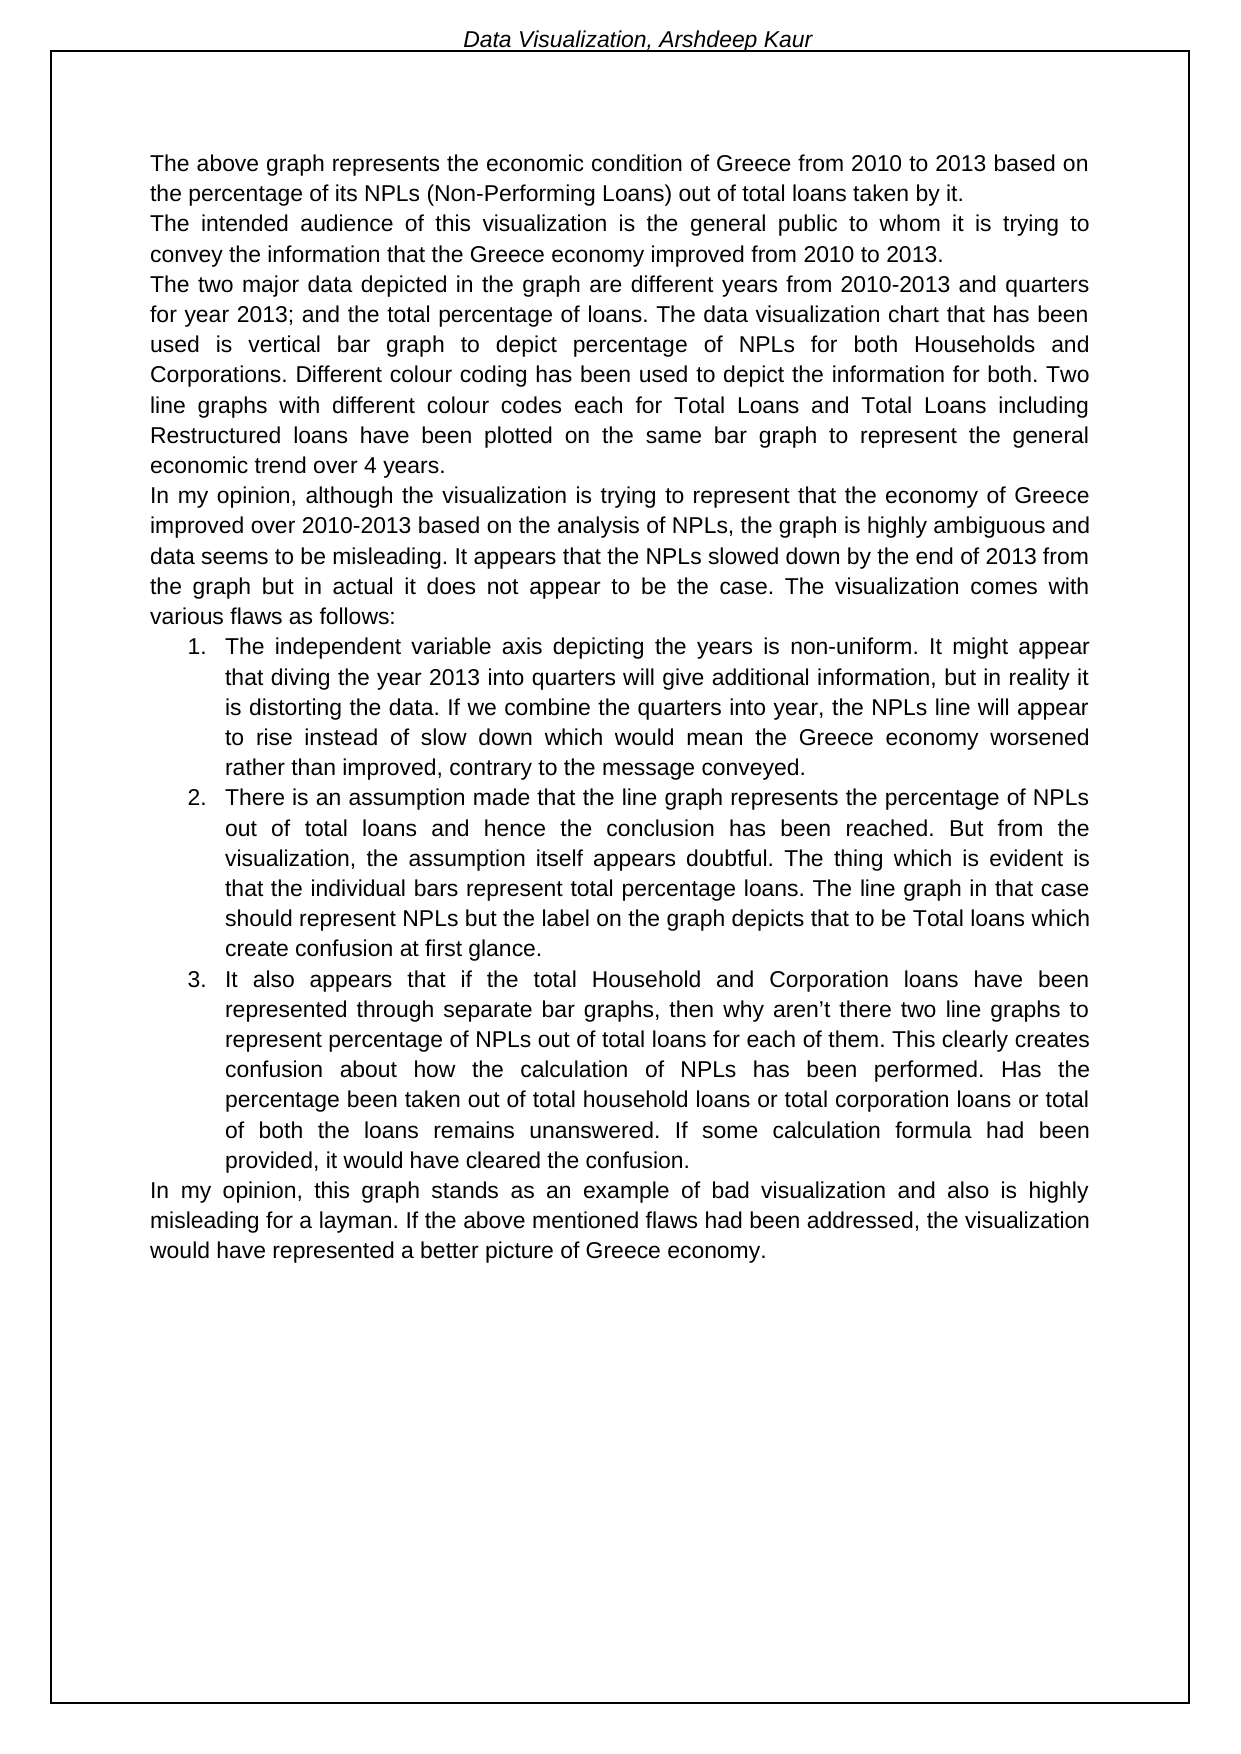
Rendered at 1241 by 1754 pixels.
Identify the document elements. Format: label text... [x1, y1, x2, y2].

list There is an assumption made that the line graph represents the percentage of NPLs out of total loans and hence the conclusion has been reached. But from the visualization, the assumption itself appears doubtful. The thing which is evident is that the individual bars represent total percentage loans. The line graph in that case should represent NPLs but the label on the graph depicts that to be Total loans which create confusion at first glance. [187, 784, 1090, 962]
text In my opinion, although the visualization is trying to represent that the economy of Greece improved over 2010-2013 based on the analysis of NPLs, the graph is highly ambiguous and data seems to be misleading. It appears that the NPLs slowed down by the end of 2013 from the graph but in actual it does not appear to be the case. The visualization comes with various flaws as follows: [150, 482, 1090, 629]
list It also appears that if the total Household and Corporation loans have been represented through separate bar graphs, then why aren’t there two line graphs to represent percentage of NPLs out of total loans for each of them. This clearly creates confusion about how the calculation of NPLs has been performed. Has the percentage been taken out of total household loans or total corporation loans or total of both the loans remains unanswered. If some calculation formula had been provided, it would have cleared the confusion. [187, 966, 1090, 1173]
text In my opinion, this graph stands as an example of bad visualization and also is highly misleading for a layman. If the above mentioned flaws had been addressed, the visualization would have represented a better picture of Greece economy. [150, 1177, 1090, 1264]
text The intended audience of this visualization is the general public to whom it is trying to convey the information that the Greece economy improved from 2010 to 2013. [150, 210, 1090, 267]
text The above graph represents the economic condition of Greece from 2010 to 2013 based on the percentage of its NPLs (Non-Performing Loans) out of total loans taken by it. [150, 150, 1090, 207]
text The two major data depicted in the graph are different years from 2010-2013 and quarters for year 2013; and the total percentage of loans. The data visualization chart that has been used is vertical bar graph to depict percentage of NPLs for both Households and Corporations. Different colour coding has been used to depict the information for both. Two line graphs with different colour codes each for Total Loans and Total Loans including Restructured loans have been plotted on the same bar graph to represent the general economic trend over 4 years. [150, 271, 1090, 478]
list The independent variable axis depicting the years is non-uniform. It might appear that diving the year 2013 into quarters will give additional information, but in reality it is distorting the data. If we combine the quarters into year, the NPLs line will appear to rise instead of slow down which would mean the Greece economy worsened rather than improved, contrary to the message conveyed. [187, 633, 1090, 781]
